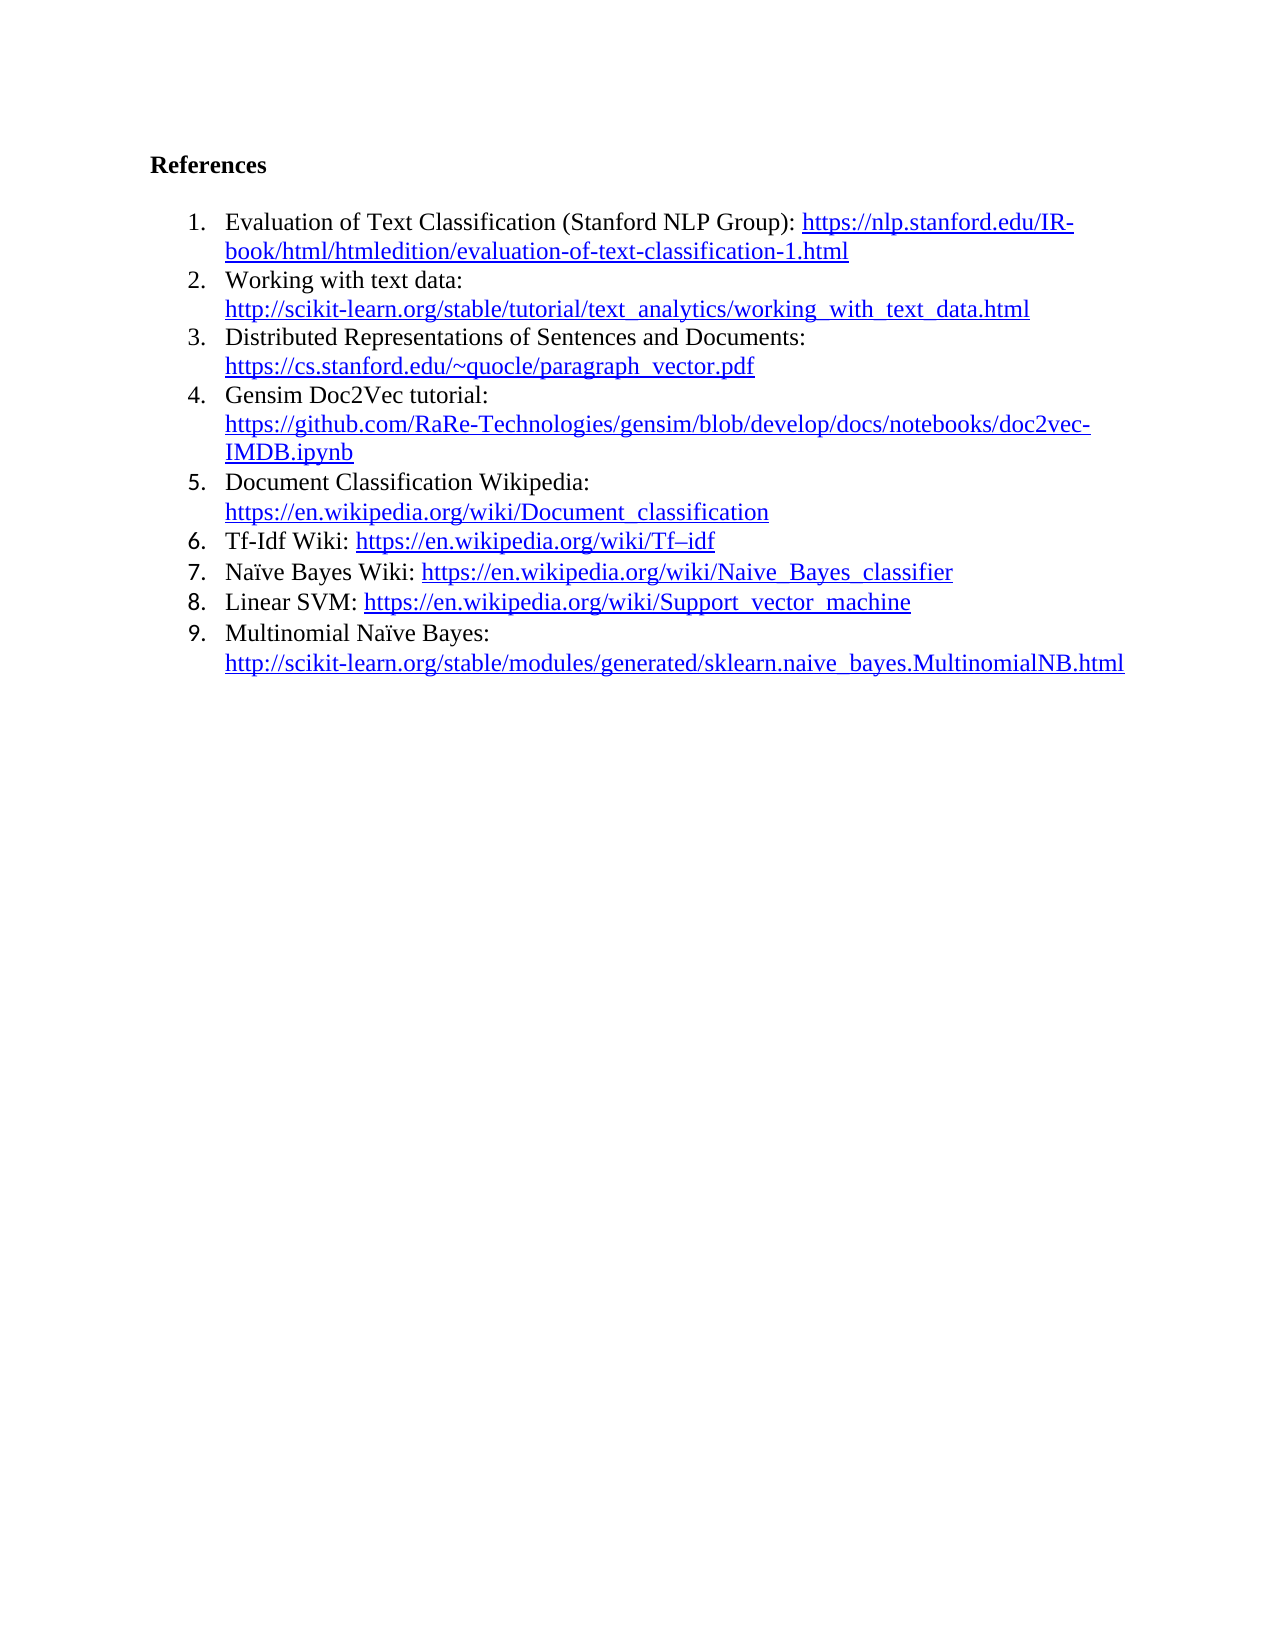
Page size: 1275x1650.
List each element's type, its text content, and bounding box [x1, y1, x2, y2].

list Naïve Bayes Wiki: https://en.wikipedia.org/wiki/Naive_Bayes_classifier [187, 556, 1125, 587]
list Working with text data: http://scikit-learn.org/stable/tutorial/text_analytics/working_with_text_data.html [187, 265, 1125, 322]
list Distributed Representations of Sentences and Documents: https://cs.stanford.edu/~quocle/paragraph_vector.pdf [187, 322, 1125, 380]
list Tf-Idf Wiki: https://en.wikipedia.org/wiki/Tf–idf [187, 526, 1125, 556]
list Linear SVM: https://en.wikipedia.org/wiki/Support_vector_machine [187, 587, 1125, 617]
text References [150, 150, 1125, 179]
list Document Classification Wikipedia: https://en.wikipedia.org/wiki/Document_classification [187, 466, 1125, 526]
list Evaluation of Text Classification (Stanford NLP Group): https://nlp.stanford.edu/IR-book/html/htmledition/evaluation-of-text-classification-1.html [187, 207, 1125, 265]
list Gensim Doc2Vec tutorial: https://github.com/RaRe-Technologies/gensim/blob/develop/docs/notebooks/doc2vec-IMDB.ipynb [187, 380, 1125, 466]
list Multinomial Naïve Bayes: http://scikit-learn.org/stable/modules/generated/sklearn.naive_bayes.MultinomialNB.html [187, 617, 1125, 676]
